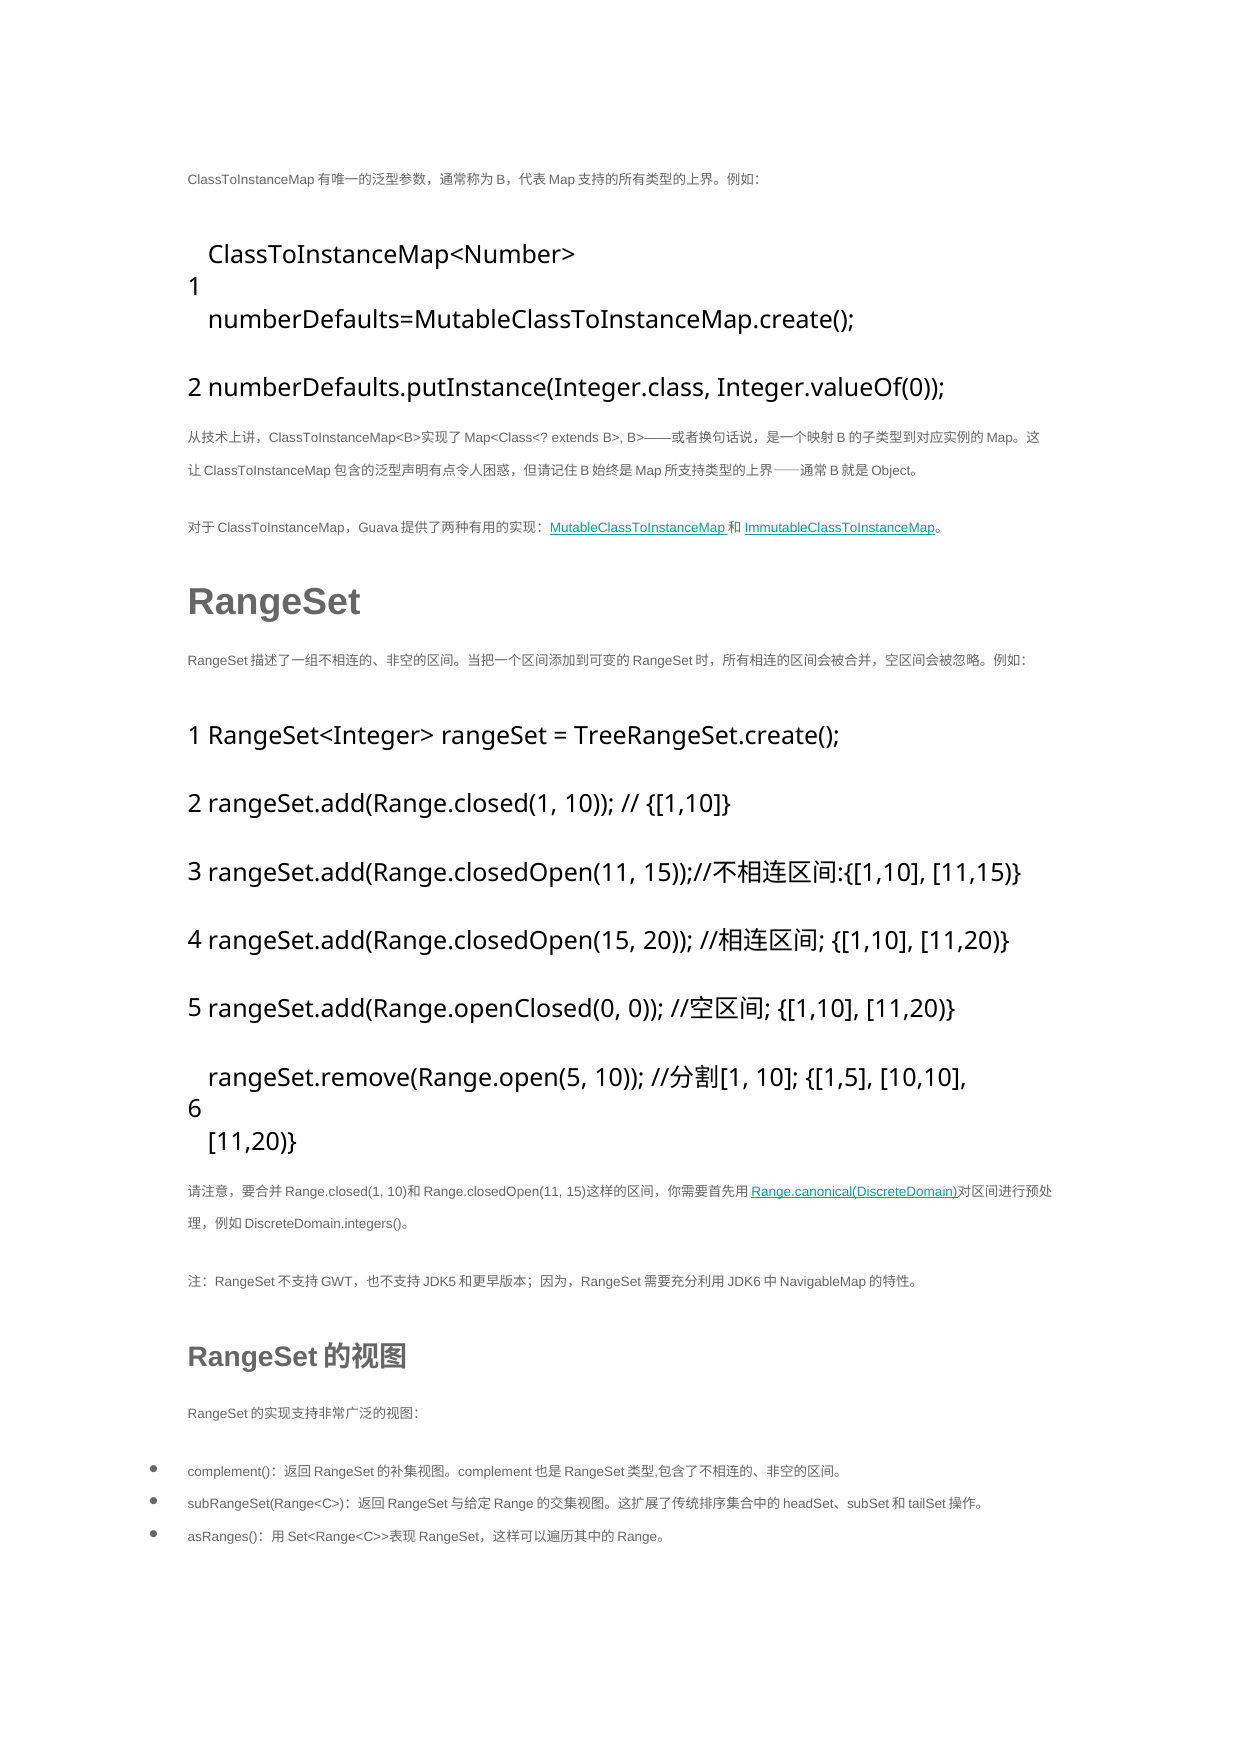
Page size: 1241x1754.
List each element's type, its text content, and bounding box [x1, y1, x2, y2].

text RangeSet的实现支持非常广泛的视图： [187, 1397, 1053, 1429]
text 对于ClassToInstanceMap，Guava提供了两种有用的实现：MutableClassToInstanceMap和 ImmutableClassToInstanceMap。 [187, 511, 1053, 543]
text 从技术上讲，ClassToInstanceMap<B>实现了Map<Class<? extends B>, B>——或者换句话说，是一个映射B的子类型到对应实例的Map。这让ClassToInstanceMap包含的泛型声明有点令人困惑，但请记住B始终是Map所支持类型的上界——通常B就是Object。 [187, 421, 1053, 486]
table_cell rangeSet.remove(Range.open(5, 10)); //分割[1, 10]; {[1,5], [10,10], [11,20)} [206, 1041, 1061, 1174]
text RangeSet的视图 [187, 1322, 1053, 1387]
table_header 1 [186, 220, 206, 353]
table_header 5 [186, 973, 206, 1041]
table_header rangeSet.add(Range.openClosed(0, 0)); //空区间; {[1,10], [11,20)} [206, 973, 1056, 1041]
list asRanges()：用Set<Range<C>>表现RangeSet，这样可以遍历其中的Range。 [150, 1519, 1053, 1552]
table_cell 2 [186, 353, 206, 421]
text RangeSet描述了一组不相连的、非空的区间。当把一个区间添加到可变的RangeSet时，所有相连的区间会被合并，空区间会被忽略。例如： [187, 643, 1053, 676]
table_header 1 [186, 701, 206, 769]
text ClassToInstanceMap有唯一的泛型参数，通常称为B，代表Map支持的所有类型的上界。例如： [187, 162, 1053, 194]
text 注：RangeSet不支持GWT，也不支持JDK5和更早版本；因为，RangeSet需要充分利用JDK6中NavigableMap的特性。 [187, 1264, 1053, 1297]
table_header rangeSet.add(Range.closedOpen(11, 15));//不相连区间:{[1,10], [11,15)} [206, 837, 1056, 905]
text 请注意，要合并Range.closed(1, 10)和Range.closedOpen(11, 15)这样的区间，你需要首先用Range.canonical(DiscreteDomain)对区间进行预处理，例如DiscreteDomain.integers()。 [187, 1174, 1053, 1239]
table_header RangeSet<Integer> rangeSet = TreeRangeSet.create(); [206, 701, 852, 769]
list subRangeSet(Range<C>)：返回RangeSet与给定Range的交集视图。这扩展了传统排序集合中的headSet、subSet和tailSet操作。 [150, 1487, 1053, 1519]
table_header ClassToInstanceMap<Number> numberDefaults=MutableClassToInstanceMap.create(); [206, 220, 1061, 353]
text RangeSet [187, 568, 1053, 633]
table_cell 4 [186, 905, 206, 973]
table_header 3 [186, 837, 206, 905]
table_cell 6 [186, 1041, 206, 1174]
table_cell rangeSet.add(Range.closed(1, 10)); // {[1,10]} [206, 769, 847, 837]
list complement()：返回RangeSet的补集视图。complement也是RangeSet类型,包含了不相连的、非空的区间。 [150, 1454, 1053, 1487]
table_cell rangeSet.add(Range.closedOpen(15, 20)); //相连区间; {[1,10], [11,20)} [206, 905, 1061, 973]
table_cell 2 [186, 769, 206, 837]
table_cell numberDefaults.putInstance(Integer.class, Integer.valueOf(0)); [206, 353, 1056, 421]
